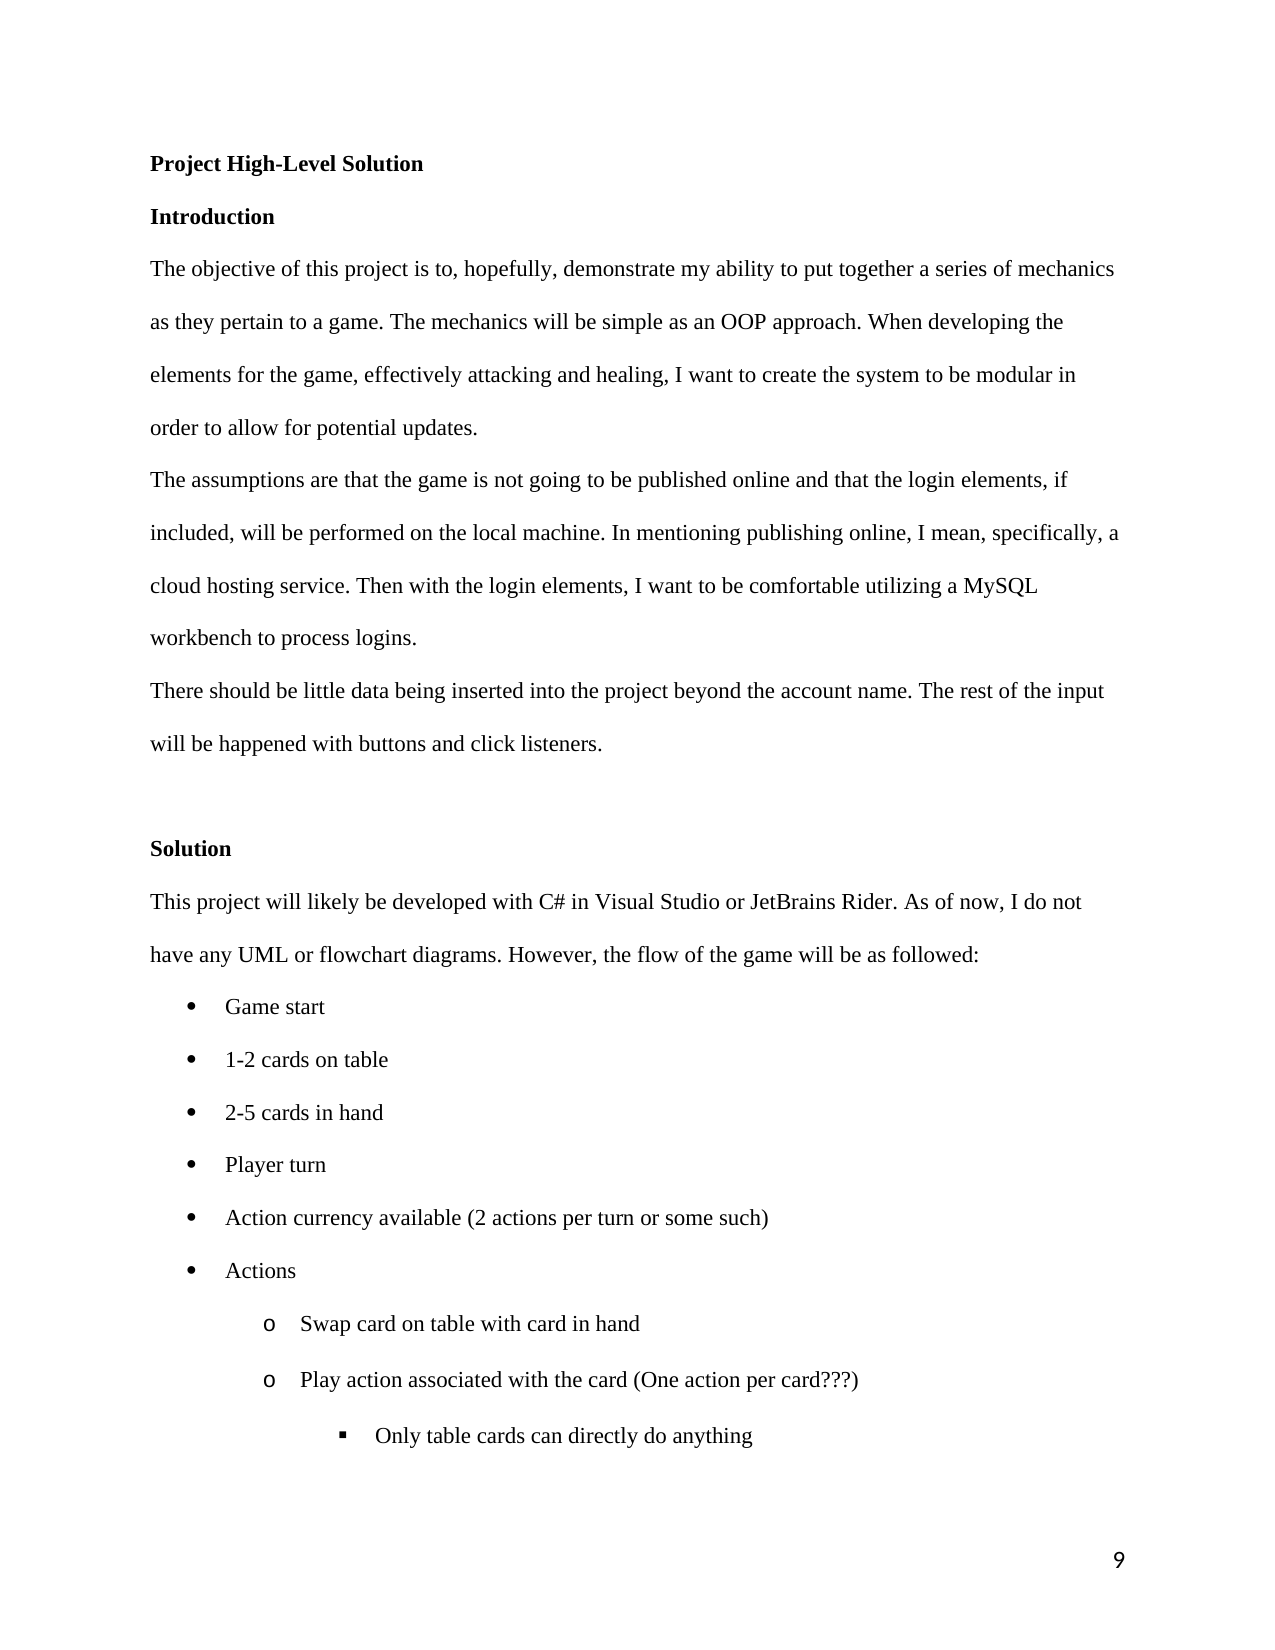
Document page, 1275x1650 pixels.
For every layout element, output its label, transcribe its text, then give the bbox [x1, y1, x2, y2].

list 1-2 cards on table [187, 1046, 1125, 1072]
list Player turn [187, 1151, 1125, 1178]
list Play action associated with the card (One action per card???) [262, 1366, 1125, 1394]
list Swap card on table with card in hand [262, 1309, 1125, 1338]
text This project will likely be developed with C# in Visual Studio or JetBrains Rider. As of now, I do not have any UML or flowchart diagrams. However, the flow of the game will be as followed: [150, 888, 1125, 967]
title Project High-Level Solution [150, 150, 1125, 176]
list Actions [187, 1257, 1125, 1283]
text There should be little data being inserted into the project beyond the account name. The rest of the input will be happened with buttons and click listeners. [150, 677, 1125, 756]
list Only table cards can directly do anything [337, 1422, 1125, 1449]
list 2-5 cards in hand [187, 1099, 1125, 1125]
list Game start [187, 993, 1125, 1020]
text The objective of this project is to, hopefully, demonstrate my ability to put together a series of mechanics as they pertain to a game. The mechanics will be simple as an OOP approach. When developing the elements for the game, effectively attacking and healing, I want to create the system to be modular in order to allow for potential updates. [150, 255, 1125, 440]
text The assumptions are that the game is not going to be published online and that the login elements, if included, will be performed on the local machine. In mentioning publishing online, I mean, specifically, a cloud hosting service. Then with the login elements, I want to be comfortable utilizing a MySQL workbench to process logins. [150, 466, 1125, 651]
list Action currency available (2 actions per turn or some such) [187, 1204, 1125, 1231]
text Introduction [150, 203, 1125, 229]
text Solution [150, 835, 1125, 862]
